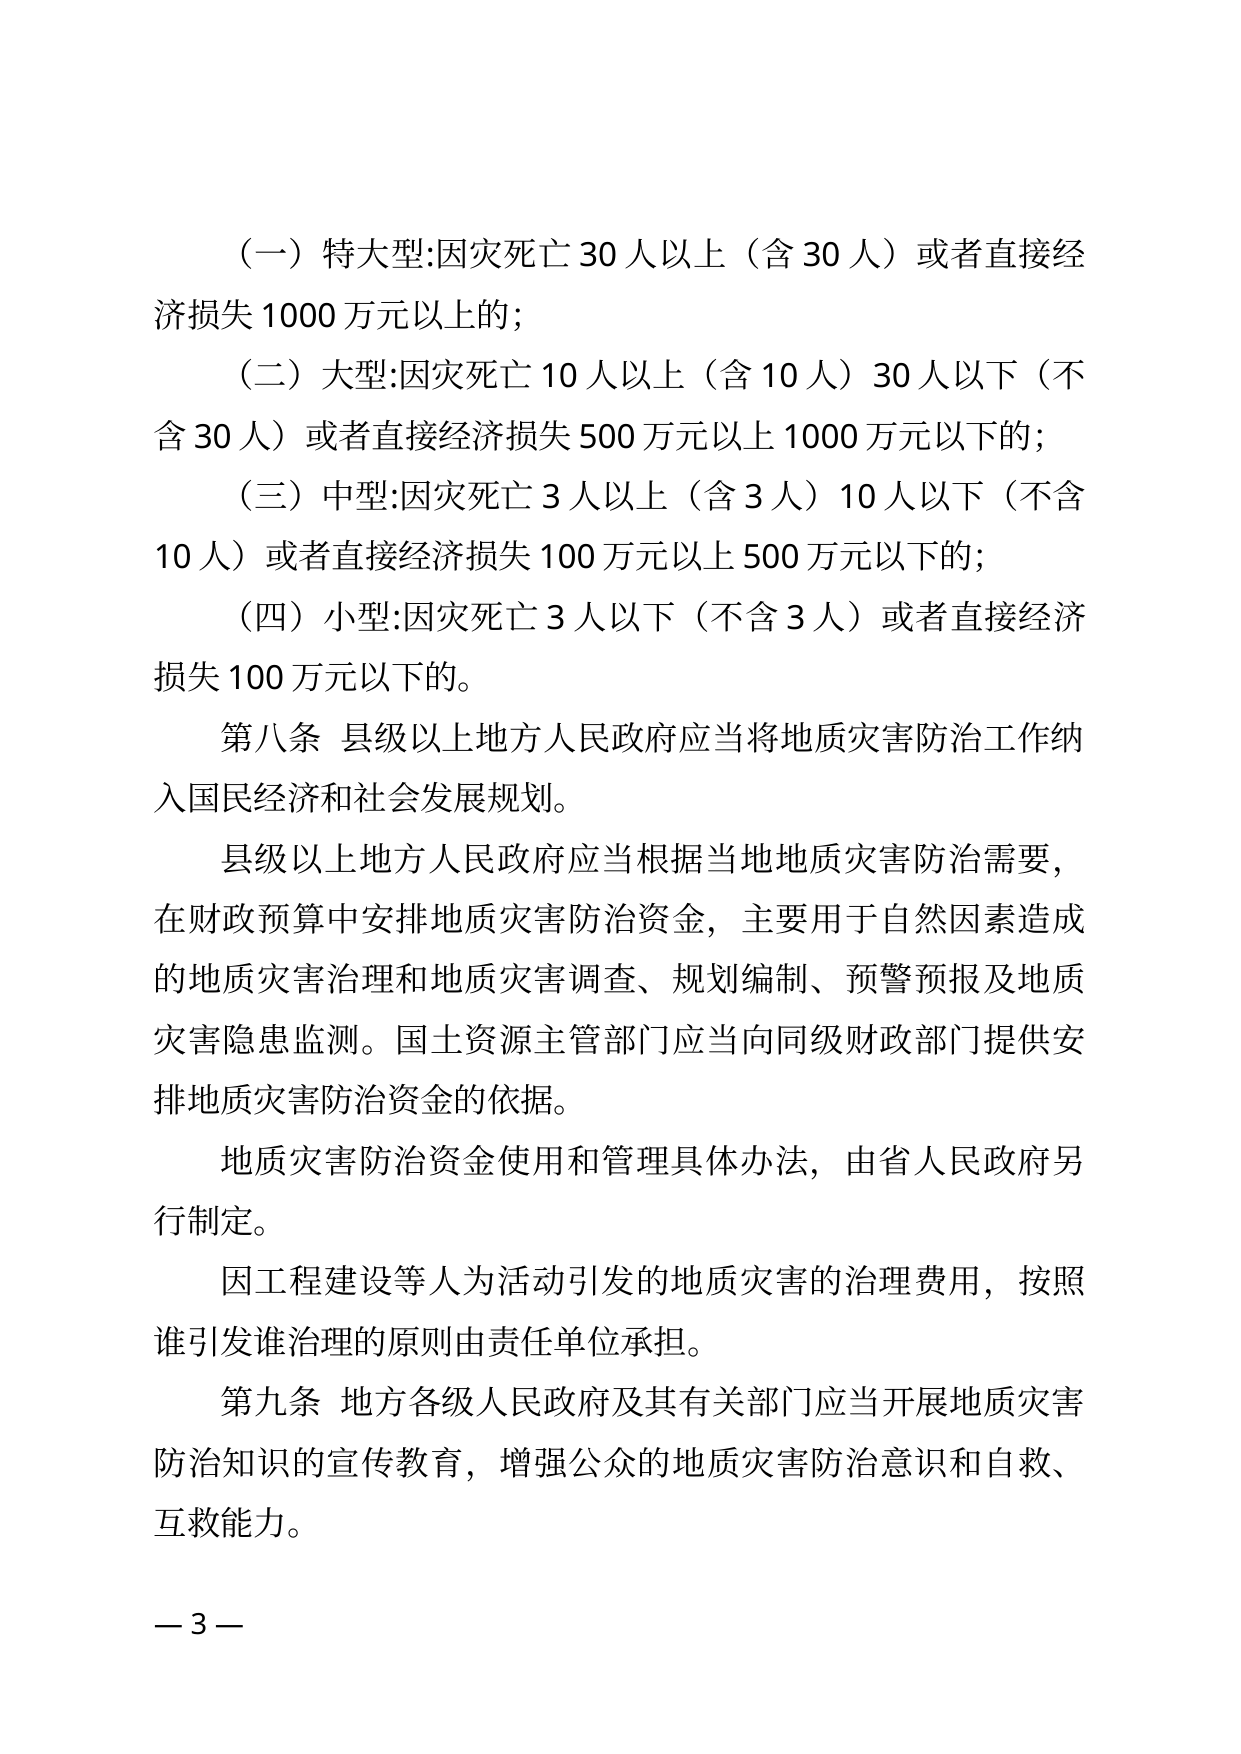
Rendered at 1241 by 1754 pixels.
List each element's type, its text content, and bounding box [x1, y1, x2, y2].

text 县级以上地方人民政府应当根据当地地质灾害防治需要，在财政预算中安排地质灾害防治资金，主要用于自然因素造成的地质灾害治理和地质灾害调查、规划编制、预警预报及地质灾害隐患监测。国土资源主管部门应当向同级财政部门提供安排地质灾害防治资金的依据。 [153, 823, 1087, 1125]
text （三）中型:因灾死亡3人以上（含3人）10人以下（不含10人）或者直接经济损失100万元以上500万元以下的； [153, 460, 1087, 581]
text 因工程建设等人为活动引发的地质灾害的治理费用，按照谁引发谁治理的原则由责任单位承担。 [153, 1246, 1087, 1366]
text （二）大型:因灾死亡10人以上（含10人）30人以下（不含30人）或者直接经济损失500万元以上1000万元以下的； [153, 339, 1087, 460]
text 第八条 县级以上地方人民政府应当将地质灾害防治工作纳入国民经济和社会发展规划。 [153, 702, 1087, 823]
text （四）小型:因灾死亡3人以下（不含3人）或者直接经济损失100万元以下的。 [153, 581, 1087, 702]
text 地质灾害防治资金使用和管理具体办法，由省人民政府另行制定。 [153, 1125, 1087, 1246]
text （一）特大型:因灾死亡30人以上（含30人）或者直接经济损失1000万元以上的； [153, 218, 1087, 339]
text 第九条 地方各级人民政府及其有关部门应当开展地质灾害防治知识的宣传教育，增强公众的地质灾害防治意识和自救、互救能力。 [153, 1366, 1087, 1548]
